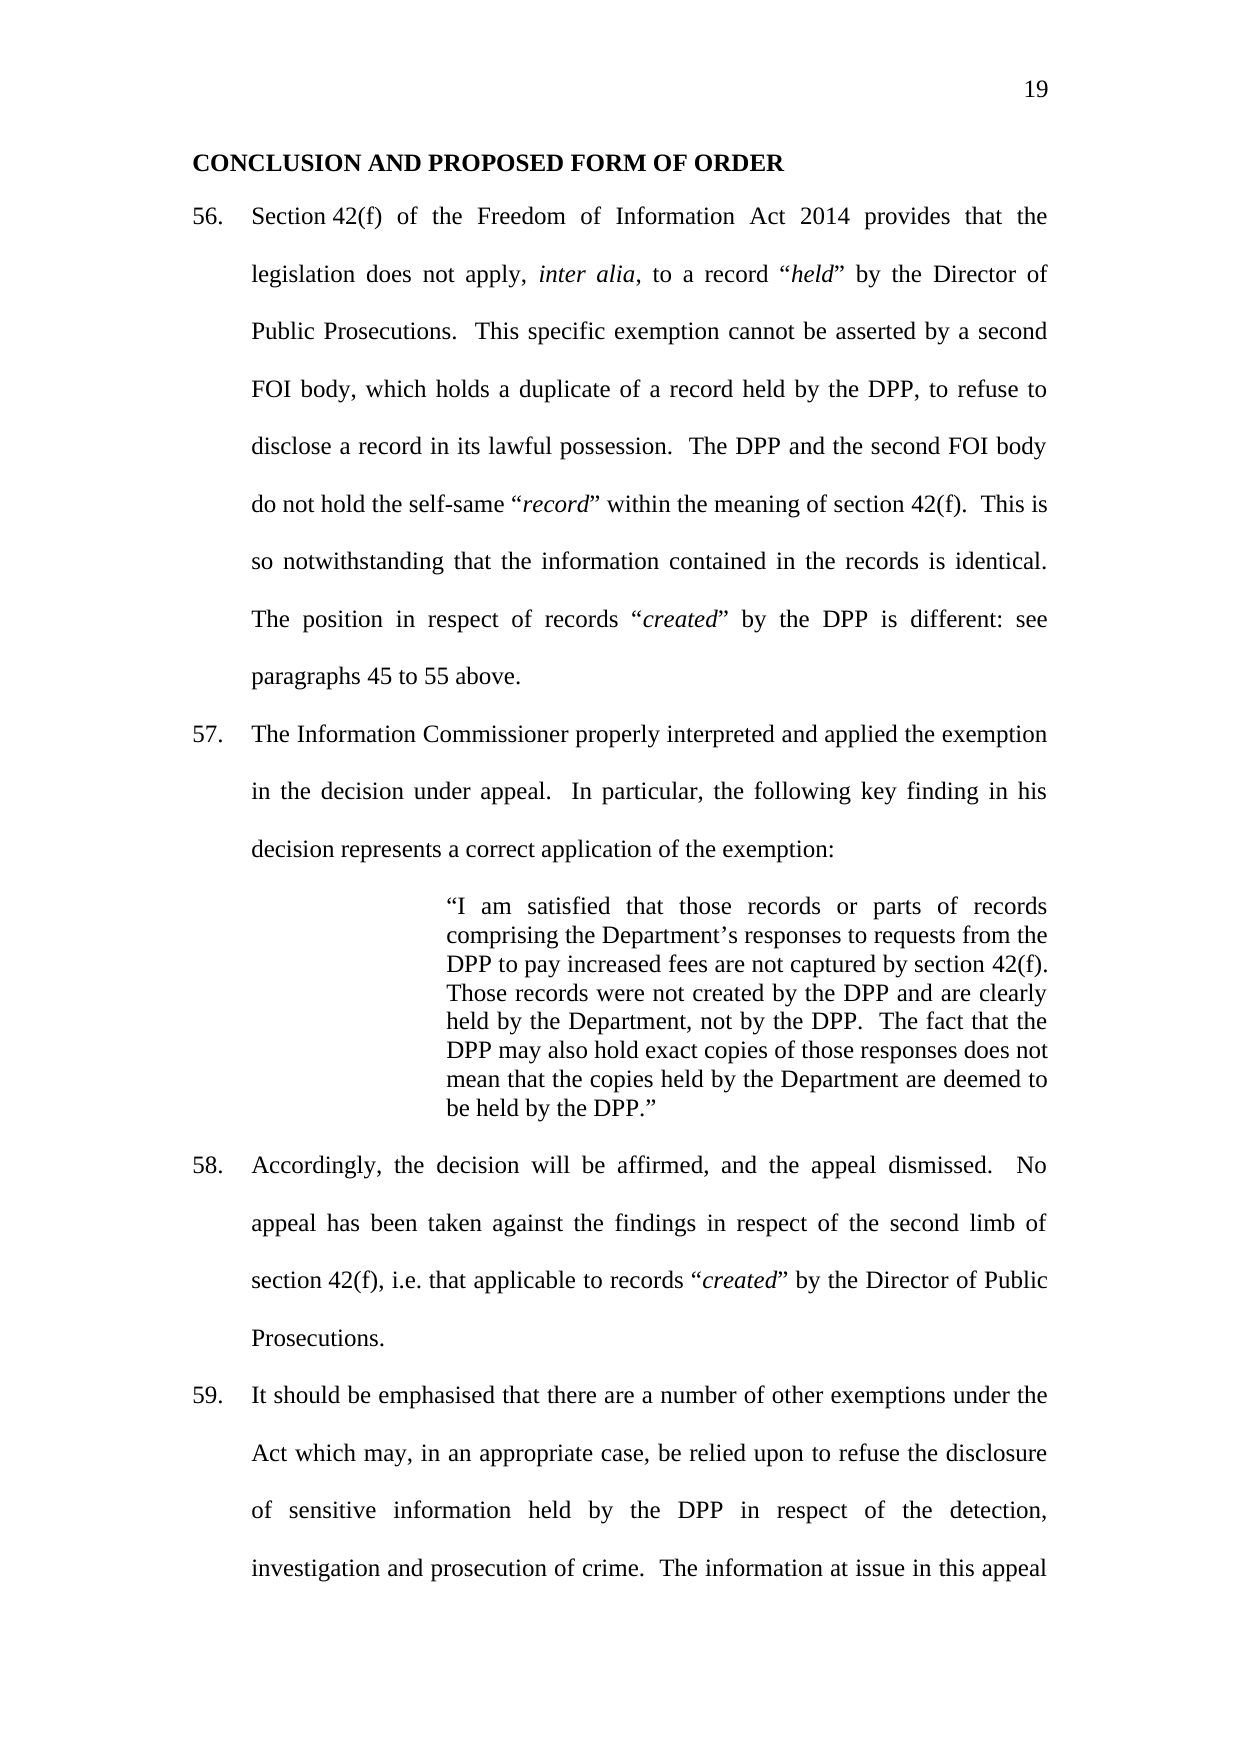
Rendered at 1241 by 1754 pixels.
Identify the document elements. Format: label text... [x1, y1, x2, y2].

text The Information Commissioner properly interpreted and applied the exemption in the decision under appeal. In particular, the following key finding in his decision represents a correct application of the exemption: [192, 719, 1048, 863]
text “I am satisfied that those records or parts of records comprising the Department’s responses to requests from the DPP to pay increased fees are not captured by section 42(f). Those records were not created by the DPP and are clearly held by the Department, not by the DPP. The fact that the DPP may also hold exact copies of those responses does not mean that the copies held by the Department are deemed to be held by the DPP.” [446, 891, 1048, 1121]
subtitle Conclusion and proposed form of order [192, 148, 1048, 176]
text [192, 1380, 1048, 1581]
text Section 42(f) of the Freedom of Information Act 2014 provides that the legislation does not apply, inter alia, to a record “held” by the Director of Public Prosecutions. This specific exemption cannot be asserted by a second FOI body, which holds a duplicate of a record held by the DPP, to refuse to disclose a record in its lawful possession. The DPP and the second FOI body do not hold the self-same “record” within the meaning of section 42(f). This is so notwithstanding that the information contained in the records is identical. The position in respect of records “created” by the DPP is different: see paragraphs 45 to 55 above. [192, 201, 1048, 690]
text Accordingly, the decision will be affirmed, and the appeal dismissed. No appeal has been taken against the findings in respect of the second limb of section 42(f), i.e. that applicable to records “created” by the Director of Public Prosecutions. [192, 1150, 1048, 1351]
